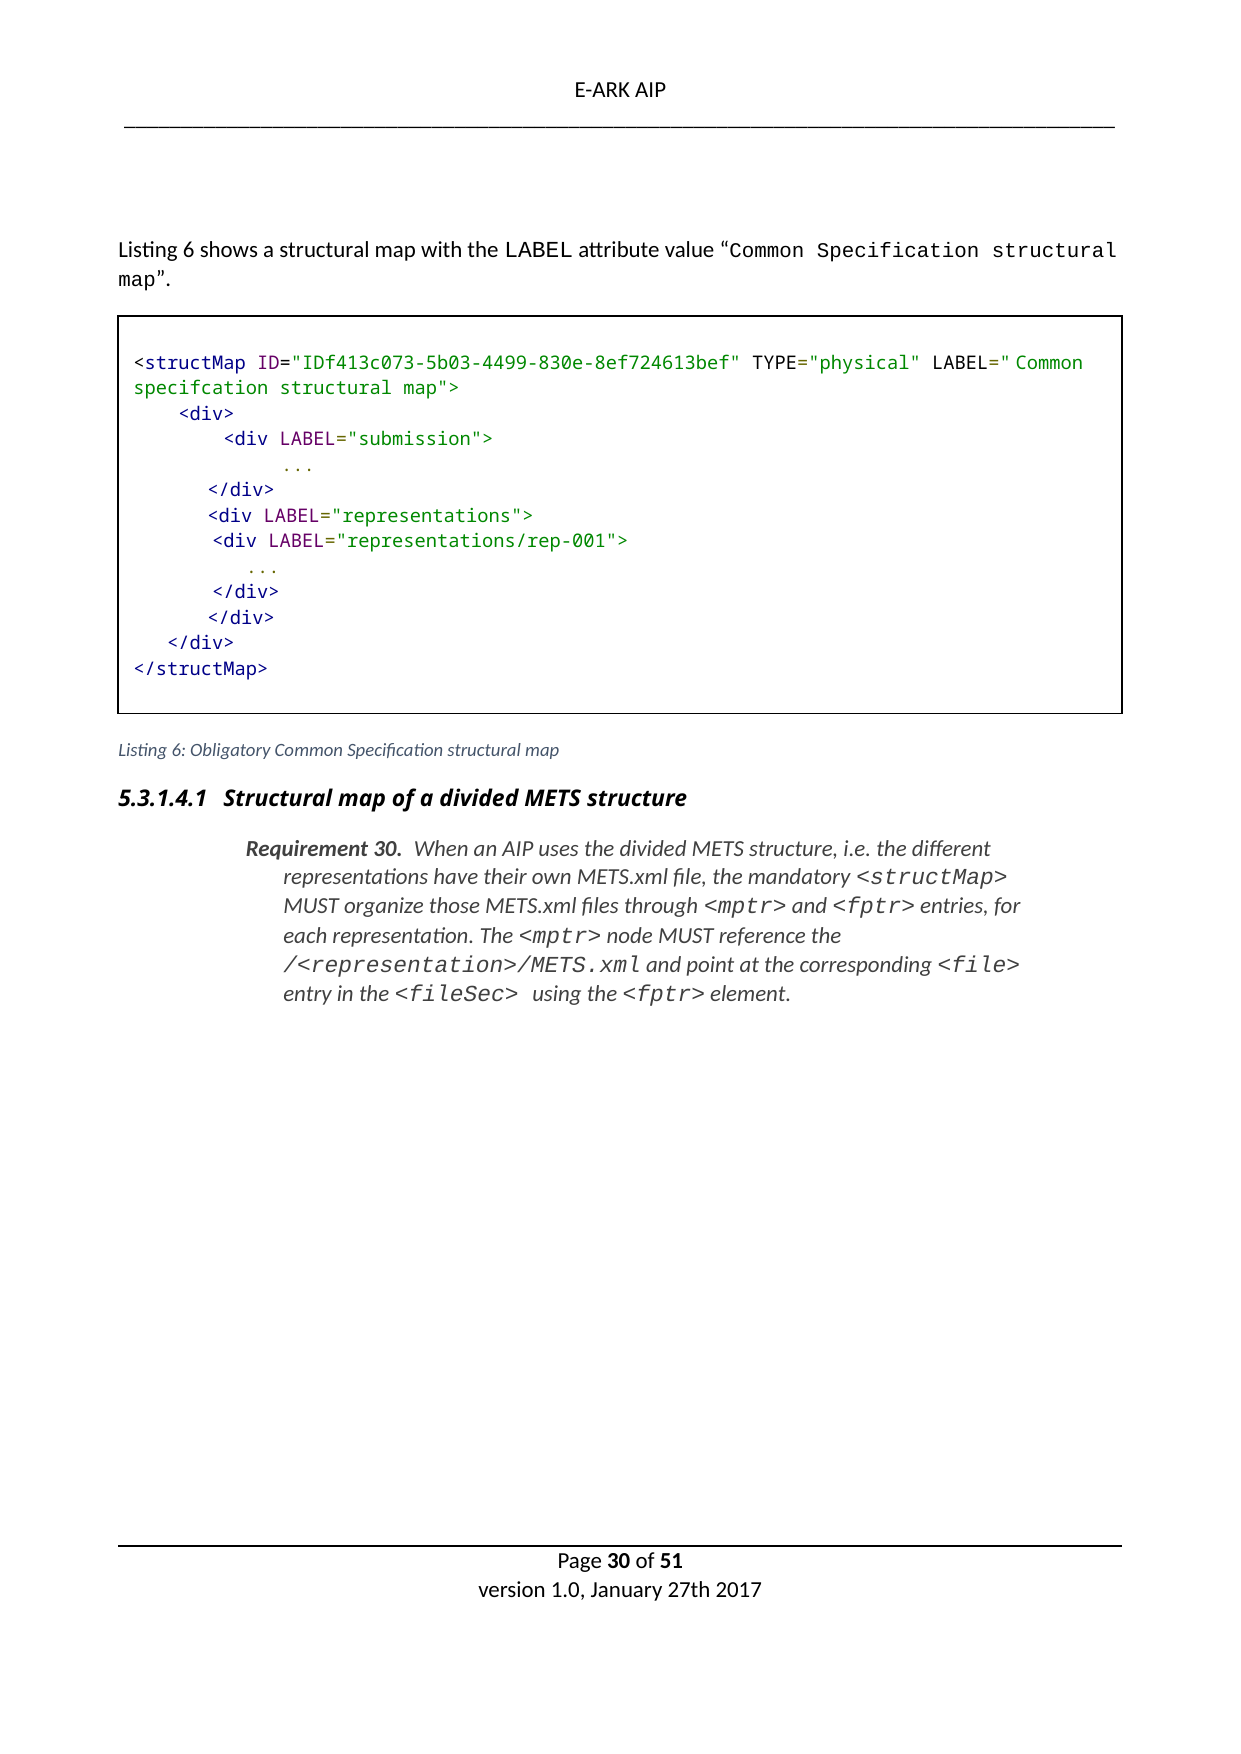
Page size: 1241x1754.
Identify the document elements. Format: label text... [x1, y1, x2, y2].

text Listing 6 shows a structural map with the LABEL attribute value “Common Specification structural map”. [118, 235, 1122, 293]
list When an AIP uses the divided METS structure, i.e. the different representations have their own METS.xml file, the mandatory <structMap> MUST organize those METS.xml files through <mptr> and <fptr> entries, for each representation. The <mptr> node MUST reference the /<representation>/METS.xml and point at the corresponding <file> entry in the <fileSec> using the <fptr> element. [246, 834, 1032, 1008]
subtitle Structural map of a divided METS structure [118, 782, 1122, 813]
text Listing : Obligatory Common Specification structural map [118, 738, 1122, 761]
